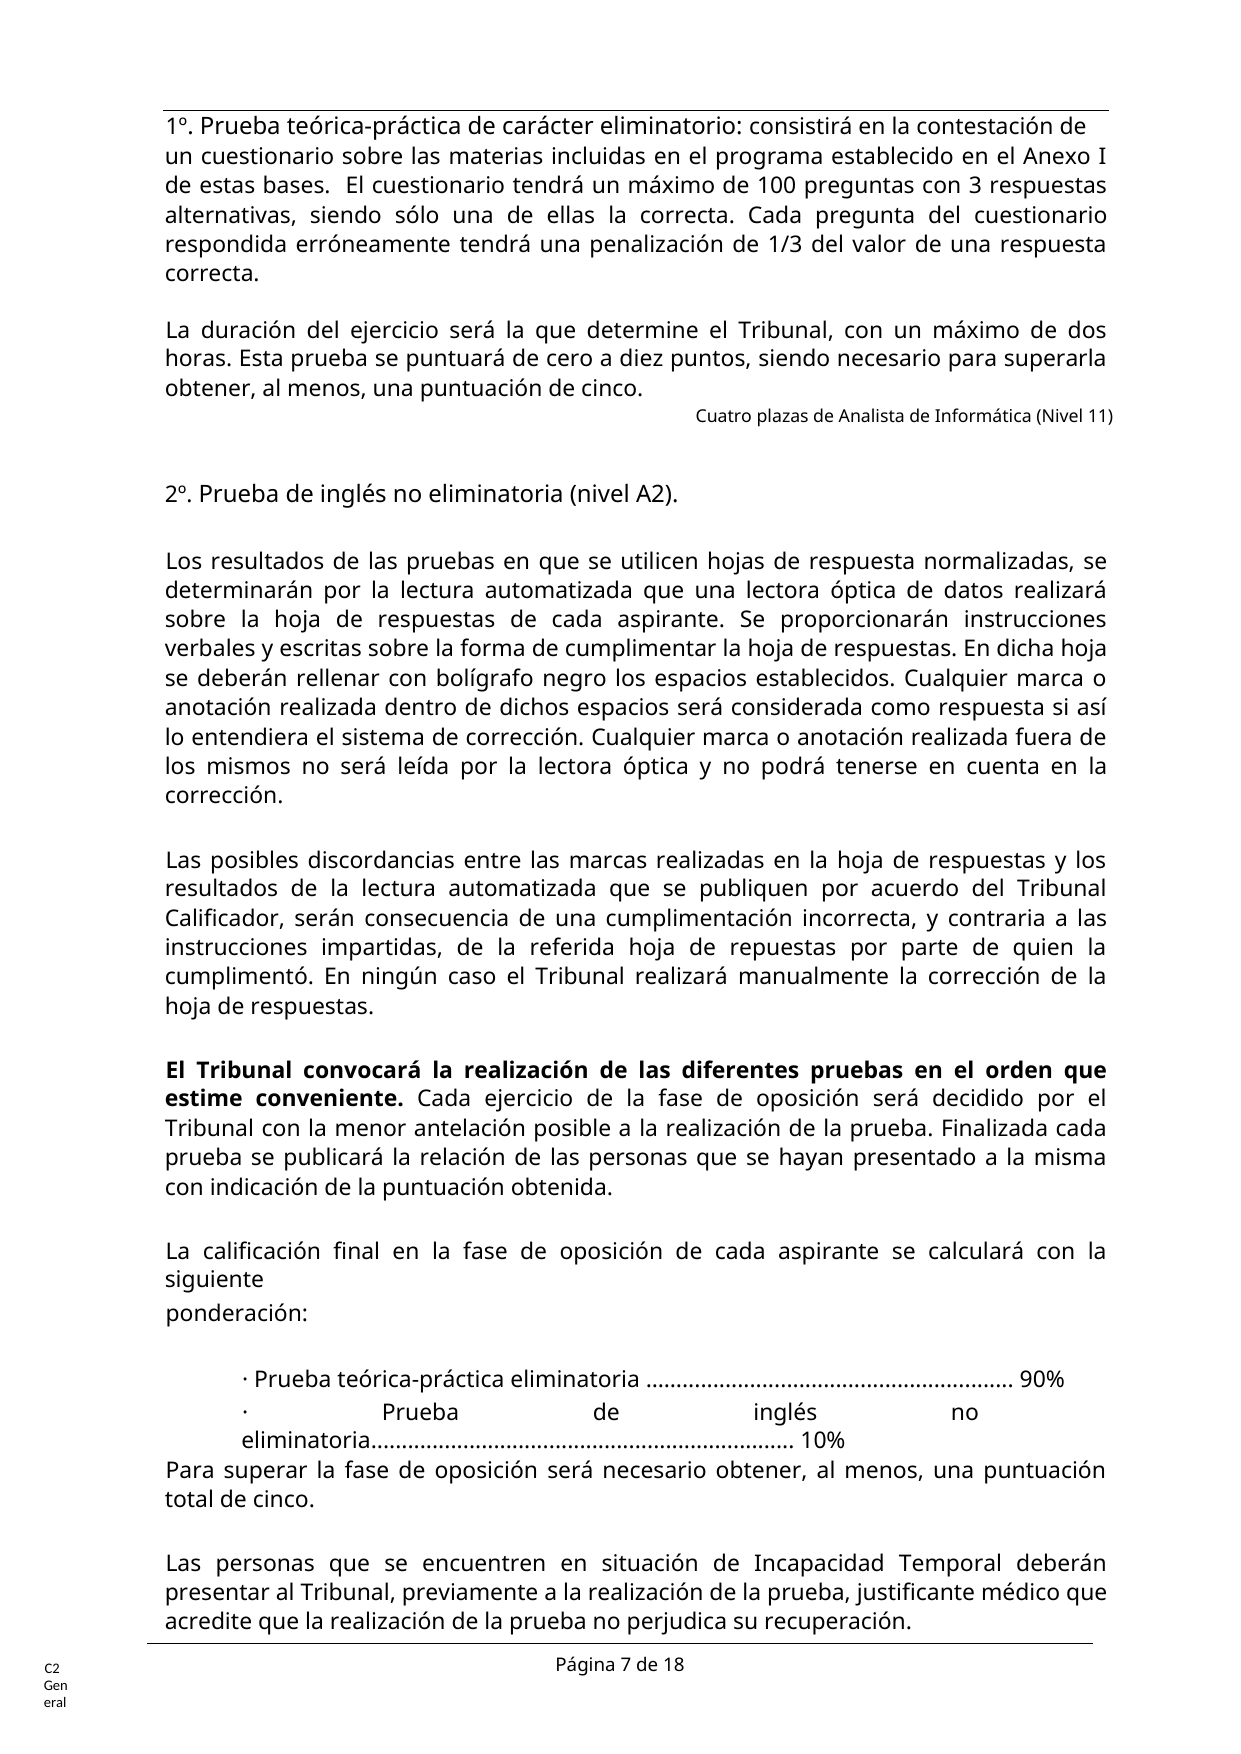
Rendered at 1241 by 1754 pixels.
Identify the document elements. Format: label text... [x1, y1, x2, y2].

text Cuatro plazas de Analista de Informática (Nivel 11) [164, 403, 1113, 427]
text Para superar la fase de oposición será necesario obtener, al menos, una puntuación total de cinco. [164, 1456, 1108, 1514]
text ponderación: [164, 1298, 1108, 1327]
text · Prueba de inglés no eliminatoria..................................................................... 10% [241, 1396, 979, 1455]
text · Prueba teórica-práctica eliminatoria ……...................................................... 90% [241, 1364, 1108, 1393]
text Los resultados de las pruebas en que se utilicen hojas de respuesta normalizadas, se determinarán por la lectura automatizada que una lectora óptica de datos realizará sobre la hoja de respuestas de cada aspirante. Se proporcionarán instrucciones verbales y escritas sobre la forma de cumplimentar la hoja de respuestas. En dicha hoja se deberán rellenar con bolígrafo negro los espacios establecidos. Cualquier marca o anotación realizada dentro de dichos espacios será considerada como respuesta si así lo entendiera el sistema de corrección. Cualquier marca o anotación realizada fuera de los mismos no será leída por la lectora óptica y no podrá tenerse en cuenta en la corrección. [164, 546, 1108, 811]
text 1º. Prueba teórica-práctica de carácter eliminatorio: consistirá en la contestación de un cuestionario sobre las materias incluidas en el programa establecido en el Anexo I de estas bases. El cuestionario tendrá un máximo de 100 preguntas con 3 respuestas alternativas, siendo sólo una de ellas la correcta. Cada pregunta del cuestionario respondida erróneamente tendrá una penalización de 1/3 del valor de una respuesta correcta. [164, 108, 1108, 288]
text La calificación final en la fase de oposición de cada aspirante se calculará con la siguiente [164, 1236, 1108, 1294]
text Las posibles discordancias entre las marcas realizadas en la hoja de respuestas y los resultados de la lectura automatizada que se publiquen por acuerdo del Tribunal Calificador, serán consecuencia de una cumplimentación incorrecta, y contraria a las instrucciones impartidas, de la referida hoja de repuestas por parte de quien la cumplimentó. En ningún caso el Tribunal realizará manualmente la corrección de la hoja de respuestas. [164, 844, 1108, 1021]
text El Tribunal convocará la realización de las diferentes pruebas en el orden que estime conveniente. Cada ejercicio de la fase de oposición será decidido por el Tribunal con la menor antelación posible a la realización de la prueba. Finalizada cada prueba se publicará la relación de las personas que se hayan presentado a la misma con indicación de la puntuación obtenida. [164, 1055, 1108, 1202]
text Las personas que se encuentren en situación de Incapacidad Temporal deberán presentar al Tribunal, previamente a la realización de la prueba, justificante médico que acredite que la realización de la prueba no perjudica su recuperación. [164, 1548, 1108, 1636]
text La duración del ejercicio será la que determine el Tribunal, con un máximo de dos horas. Esta prueba se puntuará de cero a diez puntos, siendo necesario para superarla obtener, al menos, una puntuación de cinco. [164, 314, 1108, 403]
text 2º. Prueba de inglés no eliminatoria (nivel A2). [164, 477, 1114, 510]
